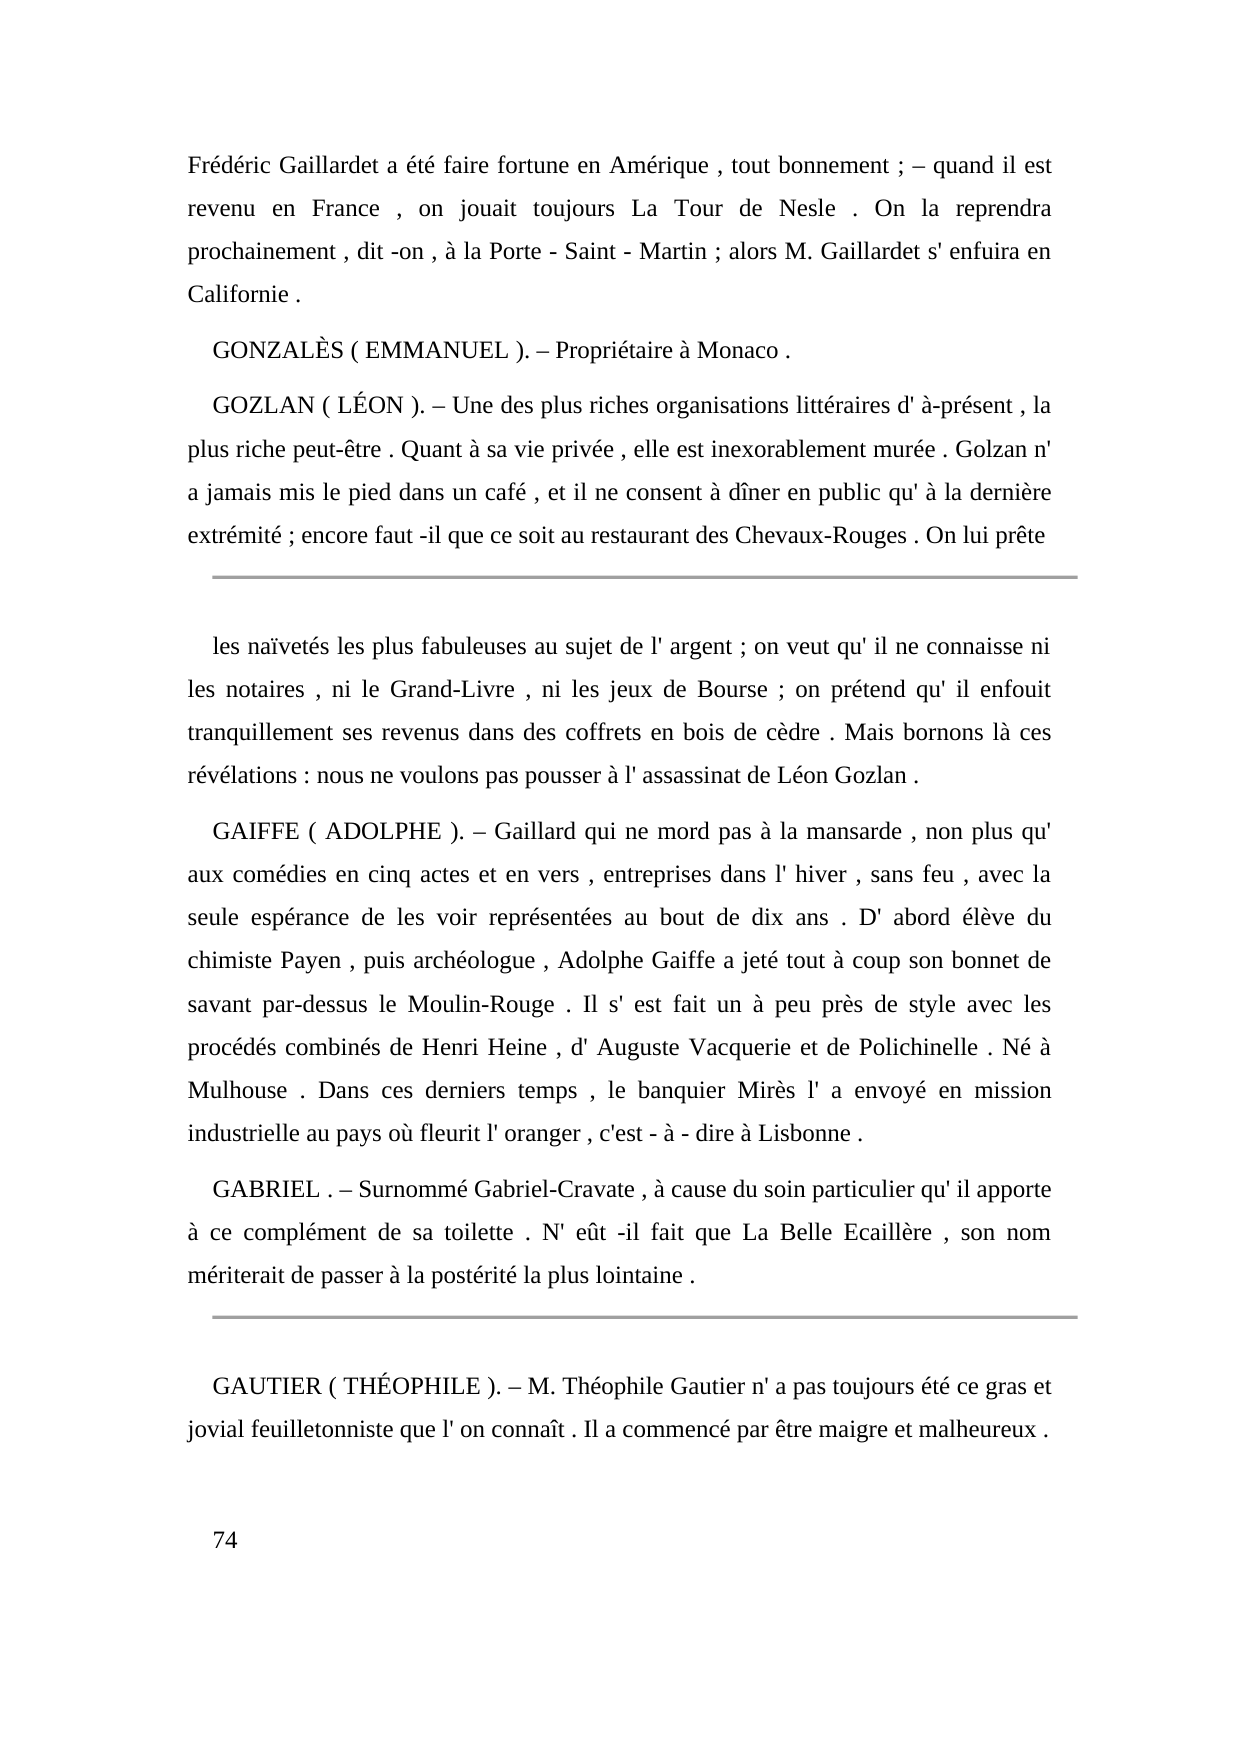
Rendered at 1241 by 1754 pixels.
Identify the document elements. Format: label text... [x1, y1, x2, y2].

text GAUTIER ( THÉOPHILE ). – M. Théophile Gautier n' a pas toujours été ce gras et jovial feuilletonniste que l' on connaît . Il a commencé par être maigre et malheureux . [187, 1371, 1053, 1443]
text GABRIEL . – Surnommé Gabriel-Cravate , à cause du soin particulier qu' il apporte à ce complément de sa toilette . N' eût -il fait que La Belle Ecaillère , son nom mériterait de passer à la postérité la plus lointaine . [187, 1174, 1053, 1289]
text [187, 150, 1053, 308]
text GAIFFE ( ADOLPHE ). – Gaillard qui ne mord pas à la mansarde , non plus qu' aux comédies en cinq actes et en vers , entreprises dans l' hiver , sans feu , avec la seule espérance de les voir représentées au bout de dix ans . D' abord élève du chimiste Payen , puis archéologue , Adolphe Gaiffe a jeté tout à coup son bonnet de savant par-dessus le Moulin-Rouge . Il s' est fait un à peu près de style avec les procédés combinés de Henri Heine , d' Auguste Vacquerie et de Polichinelle . Né à Mulhouse . Dans ces derniers temps , le banquier Mirès l' a envoyé en mission industrielle au pays où fleurit l' oranger , c'est - à - dire à Lisbonne . [187, 816, 1053, 1147]
text les naïvetés les plus fabuleuses au sujet de l' argent ; on veut qu' il ne connaisse ni les notaires , ni le Grand-Livre , ni les jeux de Bourse ; on prétend qu' il enfouit tranquillement ses revenus dans des coffrets en bois de cèdre . Mais bornons là ces révélations : nous ne voulons pas pousser à l' assassinat de Léon Gozlan . [187, 631, 1053, 789]
text GONZALÈS ( EMMANUEL ). – Propriétaire à Monaco . [187, 335, 1053, 364]
text GOZLAN ( LÉON ). – Une des plus riches organisations littéraires d' à-présent , la plus riche peut-être . Quant à sa vie privée , elle est inexorablement murée . Golzan n' a jamais mis le pied dans un café , et il ne consent à dîner en public qu' à la dernière extrémité ; encore faut -il que ce soit au restaurant des Chevaux-Rouges . On lui prête [187, 391, 1053, 549]
